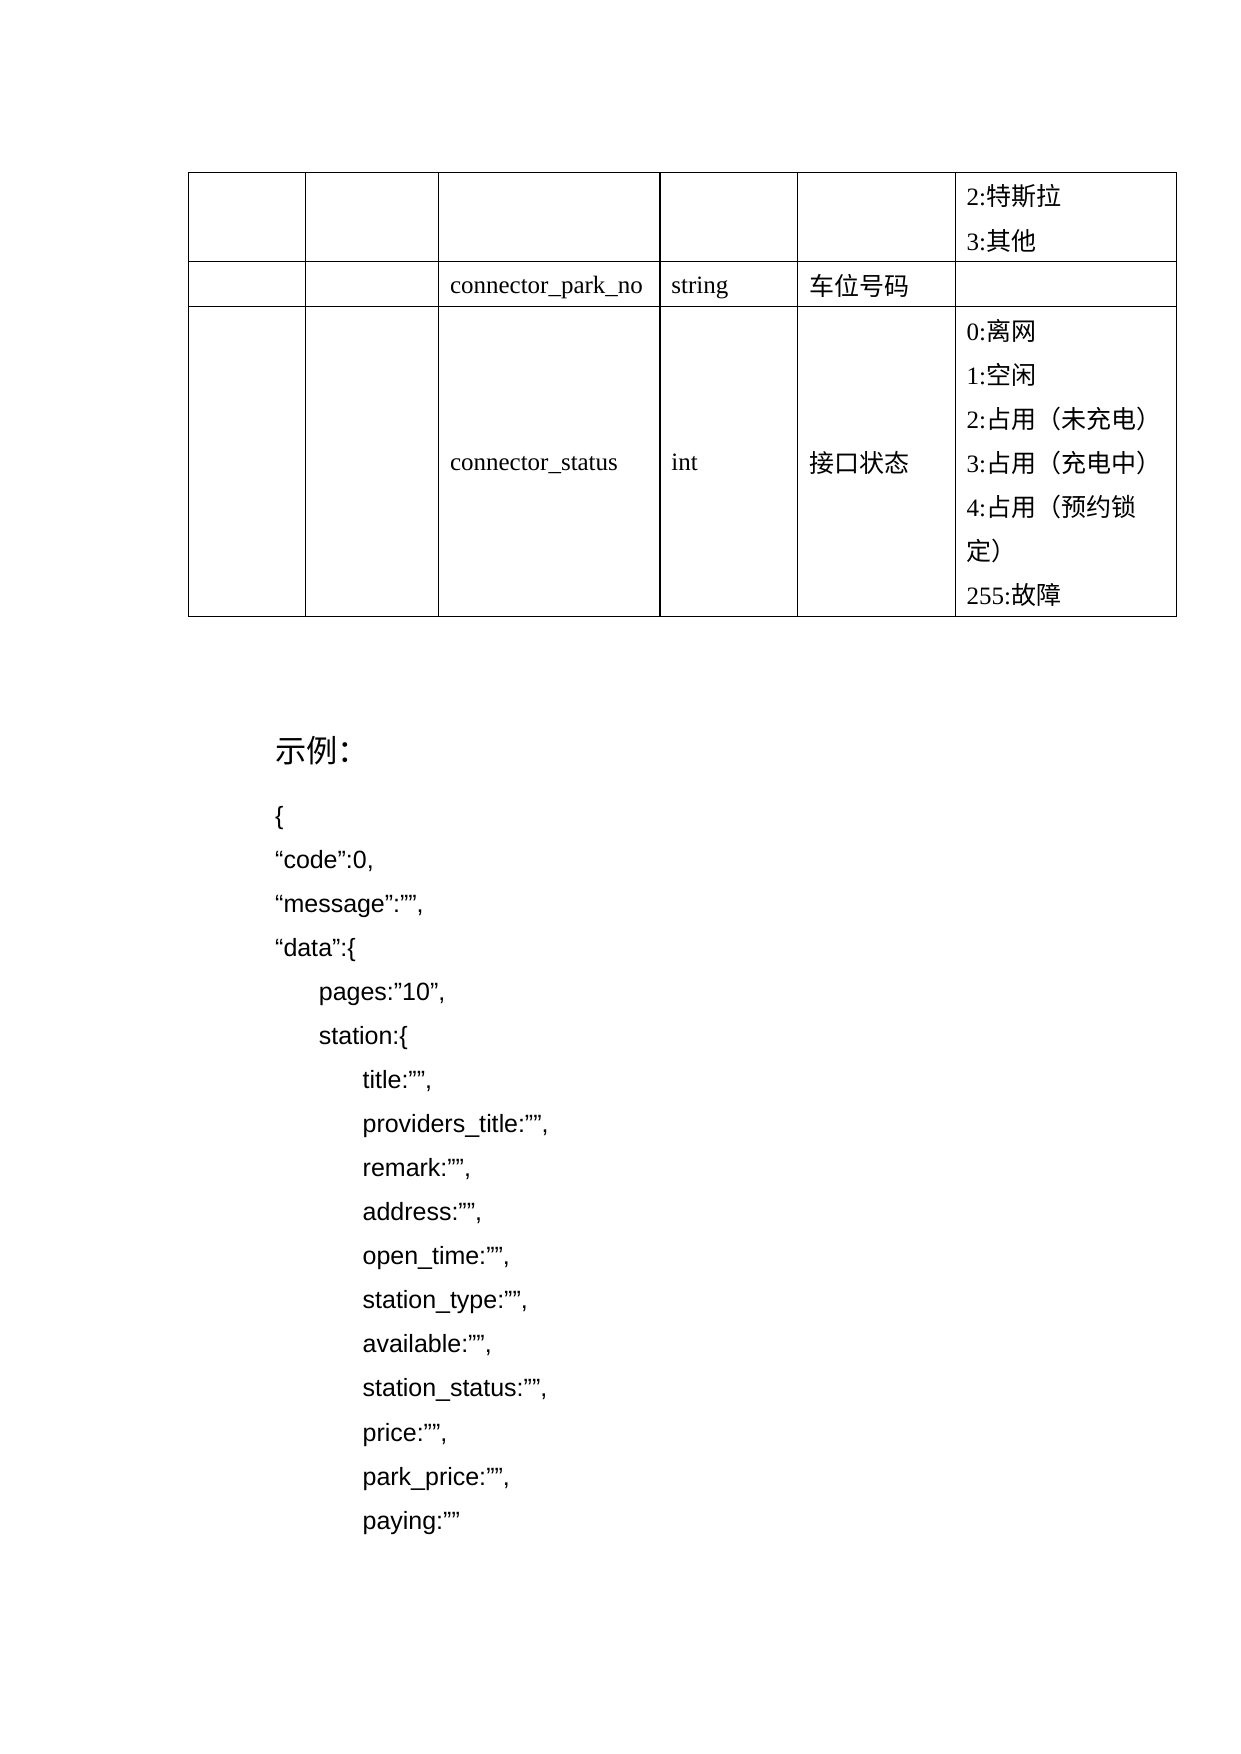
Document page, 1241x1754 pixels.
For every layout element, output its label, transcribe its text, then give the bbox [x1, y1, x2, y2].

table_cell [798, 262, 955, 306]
text station_type:””, [187, 1278, 1053, 1322]
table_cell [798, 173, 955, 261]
text title:””, [187, 1057, 1053, 1101]
text station_status:””, [187, 1366, 1053, 1410]
text open_time:””, [187, 1234, 1053, 1278]
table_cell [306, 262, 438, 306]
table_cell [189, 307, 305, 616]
text { [187, 793, 1053, 837]
text pages:”10”, [187, 969, 1053, 1013]
text paying:”” [187, 1498, 1053, 1542]
text “code”:0, [187, 837, 1053, 881]
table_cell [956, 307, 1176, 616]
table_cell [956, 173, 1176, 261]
text park_price:””, [187, 1454, 1053, 1498]
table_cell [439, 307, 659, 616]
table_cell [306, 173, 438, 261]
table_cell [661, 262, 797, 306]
text remark:””, [187, 1146, 1053, 1189]
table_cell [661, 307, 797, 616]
text station:{ [187, 1013, 1053, 1057]
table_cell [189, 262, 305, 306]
text 示例： [187, 705, 1053, 793]
text price:””, [187, 1410, 1053, 1454]
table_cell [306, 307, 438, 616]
text address:””, [187, 1189, 1053, 1234]
text “data”:{ [187, 925, 1053, 969]
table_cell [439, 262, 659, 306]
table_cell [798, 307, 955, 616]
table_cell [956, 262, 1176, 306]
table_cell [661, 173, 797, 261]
text providers_title:””, [187, 1101, 1053, 1146]
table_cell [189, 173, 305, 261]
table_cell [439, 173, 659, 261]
text “message”:””, [187, 881, 1053, 925]
text available:””, [187, 1322, 1053, 1366]
